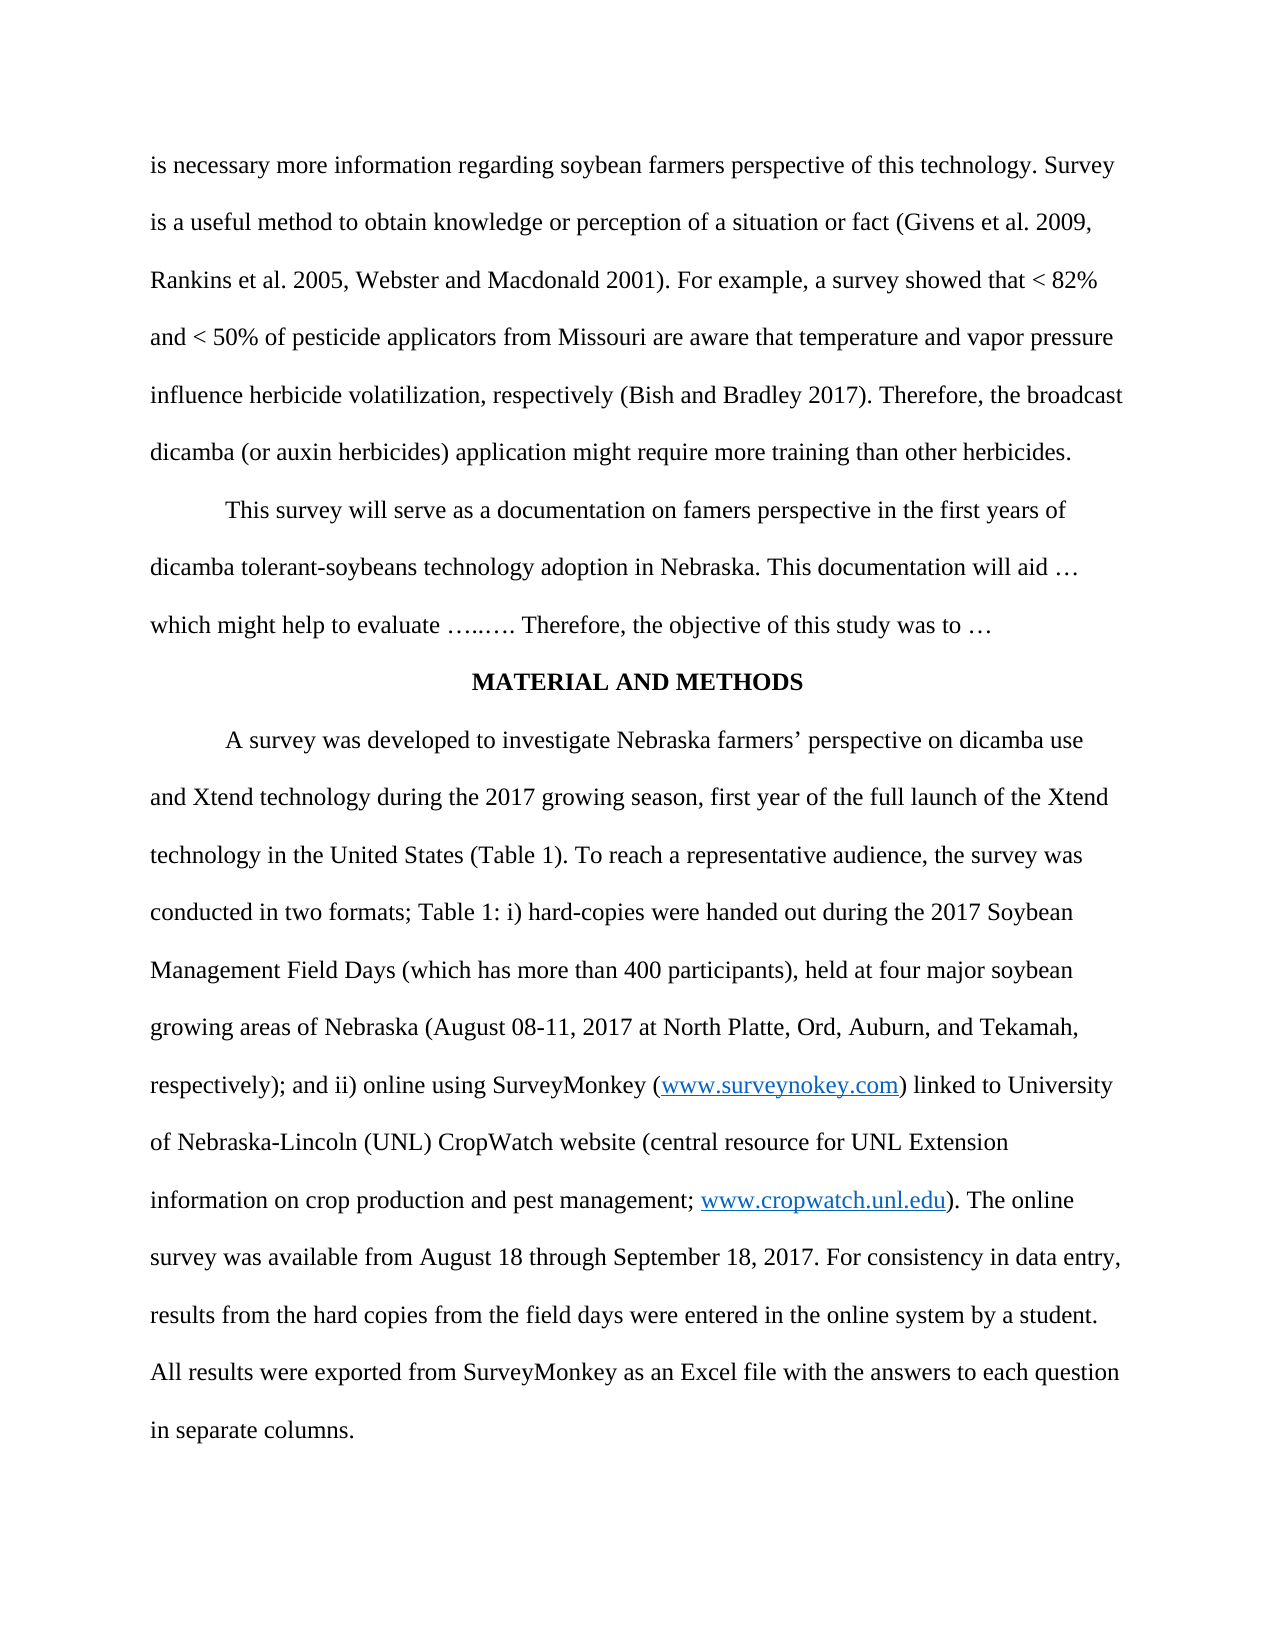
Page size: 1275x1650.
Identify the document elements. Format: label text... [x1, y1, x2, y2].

text MATERIAL AND METHODS [150, 667, 1125, 696]
text This survey will serve as a documentation on famers perspective in the first years of dicamba tolerant-soybeans technology adoption in Nebraska. This documentation will aid … which might help to evaluate …..…. Therefore, the objective of this study was to … [150, 495, 1125, 639]
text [150, 150, 1125, 466]
text A survey was developed to investigate Nebraska farmers’ perspective on dicamba use and Xtend technology during the 2017 growing season, first year of the full launch of the Xtend technology in the United States (Table 1). To reach a representative audience, the survey was conducted in two formats; Table 1: i) hard-copies were handed out during the 2017 Soybean Management Field Days (which has more than 400 participants), held at four major soybean growing areas of Nebraska (August 08-11, 2017 at North Platte, Ord, Auburn, and Tekamah, respectively); and ii) online using SurveyMonkey (www.surveynokey.com) linked to University of Nebraska-Lincoln (UNL) CropWatch website (central resource for UNL Extension information on crop production and pest management; www.cropwatch.unl.edu). The online survey was available from August 18 through September 18, 2017. For consistency in data entry, results from the hard copies from the field days were entered in the online system by a student. All results were exported from SurveyMonkey as an Excel file with the answers to each question in separate columns. [150, 725, 1125, 1444]
